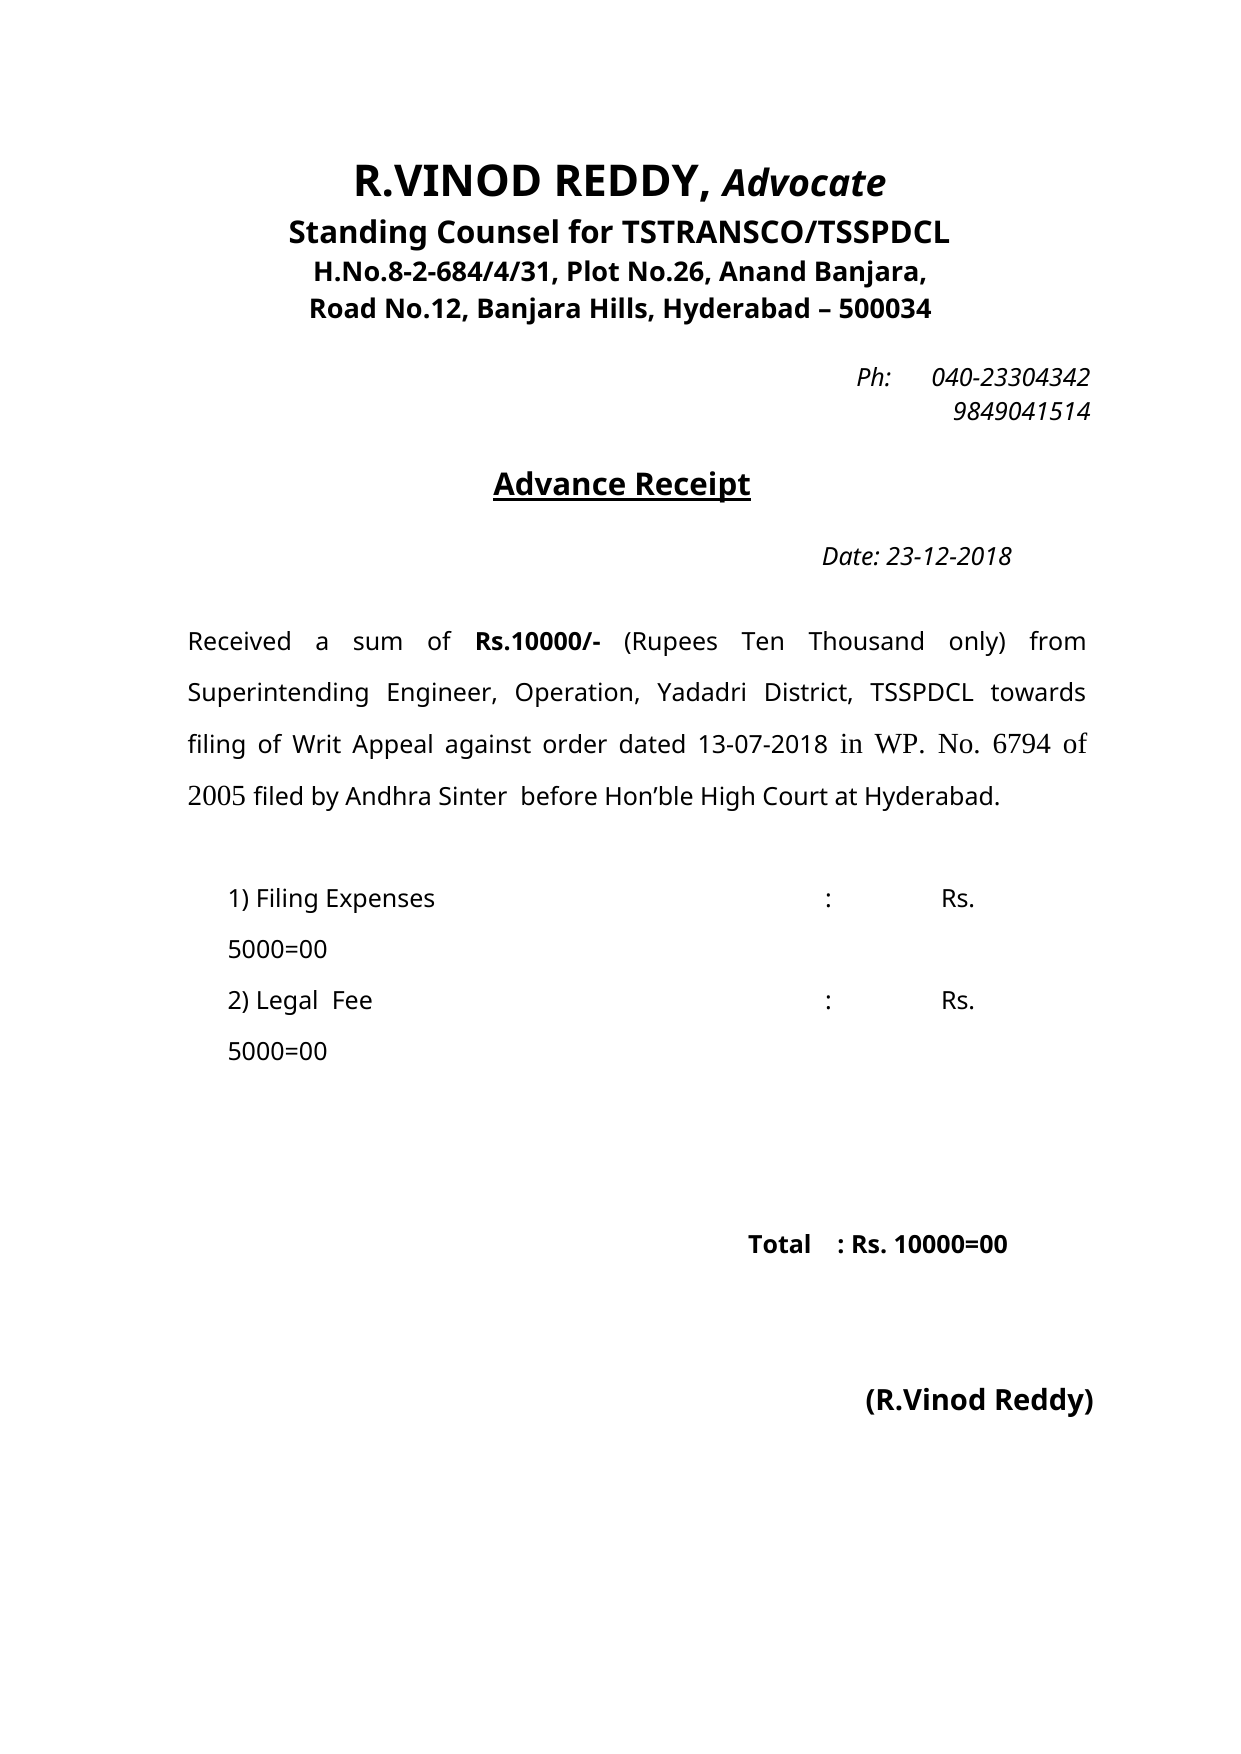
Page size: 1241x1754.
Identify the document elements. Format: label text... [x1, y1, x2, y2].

text R.VINOD REDDY, Advocate [227, 150, 1012, 209]
text Standing Counsel for TSTRANSCO/TSSPDCL [227, 209, 1012, 252]
text Date: 23-12-2018 [227, 539, 1012, 573]
text 1) Filing Expenses : Rs. 5000=00 [227, 881, 975, 966]
text 9849041514 [150, 394, 1090, 428]
text H.No.8-2-684/4/31, Plot No.26, Anand Banjara, [150, 252, 1090, 289]
text Advance Receipt [150, 462, 1094, 505]
text Road No.12, Banjara Hills, – 500034 [150, 289, 1090, 326]
text Received a sum of Rs.10000/- (Rupees Ten Thousand only) from Superintending Engineer, Operation, Yadadri District, TSSPDCL towards filing of Writ Appeal against order dated 13-07-2018 in WP. No. 6794 of 2005 filed by Andhra Sinter before Hon’ble High Court at Hyderabad. [187, 624, 1087, 812]
text Ph: 040-23304342 [150, 360, 1090, 394]
text (R.Vinod Reddy) [677, 1379, 1094, 1419]
text Total : Rs. 10000=00 [675, 1226, 1094, 1261]
text 2) Legal Fee : Rs. 5000=00 [227, 983, 975, 1068]
